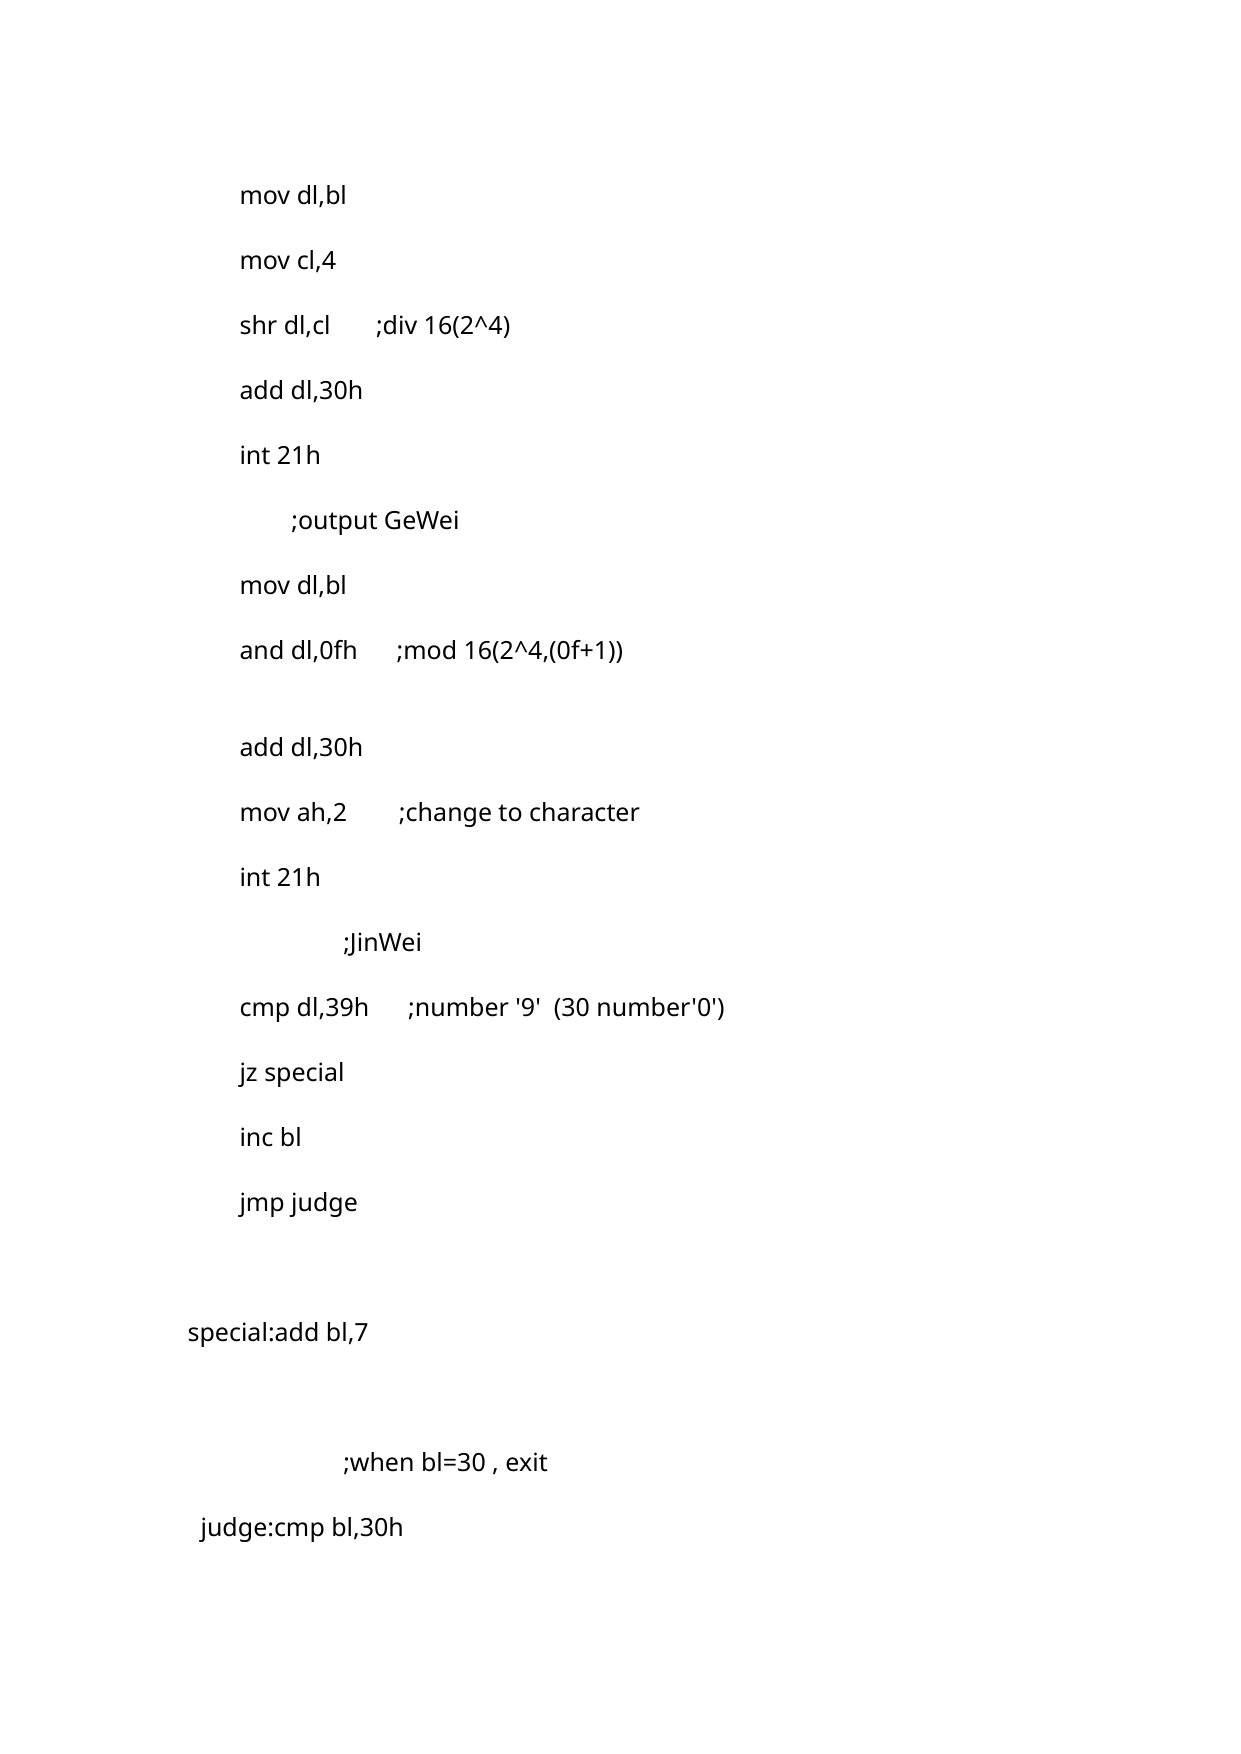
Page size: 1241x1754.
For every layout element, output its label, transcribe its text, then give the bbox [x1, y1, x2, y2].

text ;when bl=30 , exit [187, 1429, 1053, 1494]
text jmp judge [187, 1169, 1053, 1234]
text shr dl,cl ;div 16(2^4) [187, 292, 1053, 357]
text inc bl [187, 1104, 1053, 1169]
text add dl,30h [187, 357, 1053, 422]
text int 21h [187, 844, 1053, 909]
text add dl,30h [187, 714, 1053, 779]
text mov dl,bl [187, 552, 1053, 617]
text int 21h [187, 422, 1053, 487]
text jz special [187, 1039, 1053, 1104]
text mov cl,4 [187, 227, 1053, 292]
text cmp dl,39h ;number '9' (30 number'0') [187, 974, 1053, 1039]
text judge:cmp bl,30h [187, 1494, 1053, 1559]
text and dl,0fh ;mod 16(2^4,(0f+1)) [187, 617, 1053, 682]
text ;output GeWei [187, 487, 1053, 552]
text mov ah,2 ;change to character [187, 779, 1053, 844]
text mov dl,bl [187, 162, 1053, 227]
text special:add bl,7 [187, 1299, 1053, 1364]
text ;JinWei [187, 909, 1053, 974]
